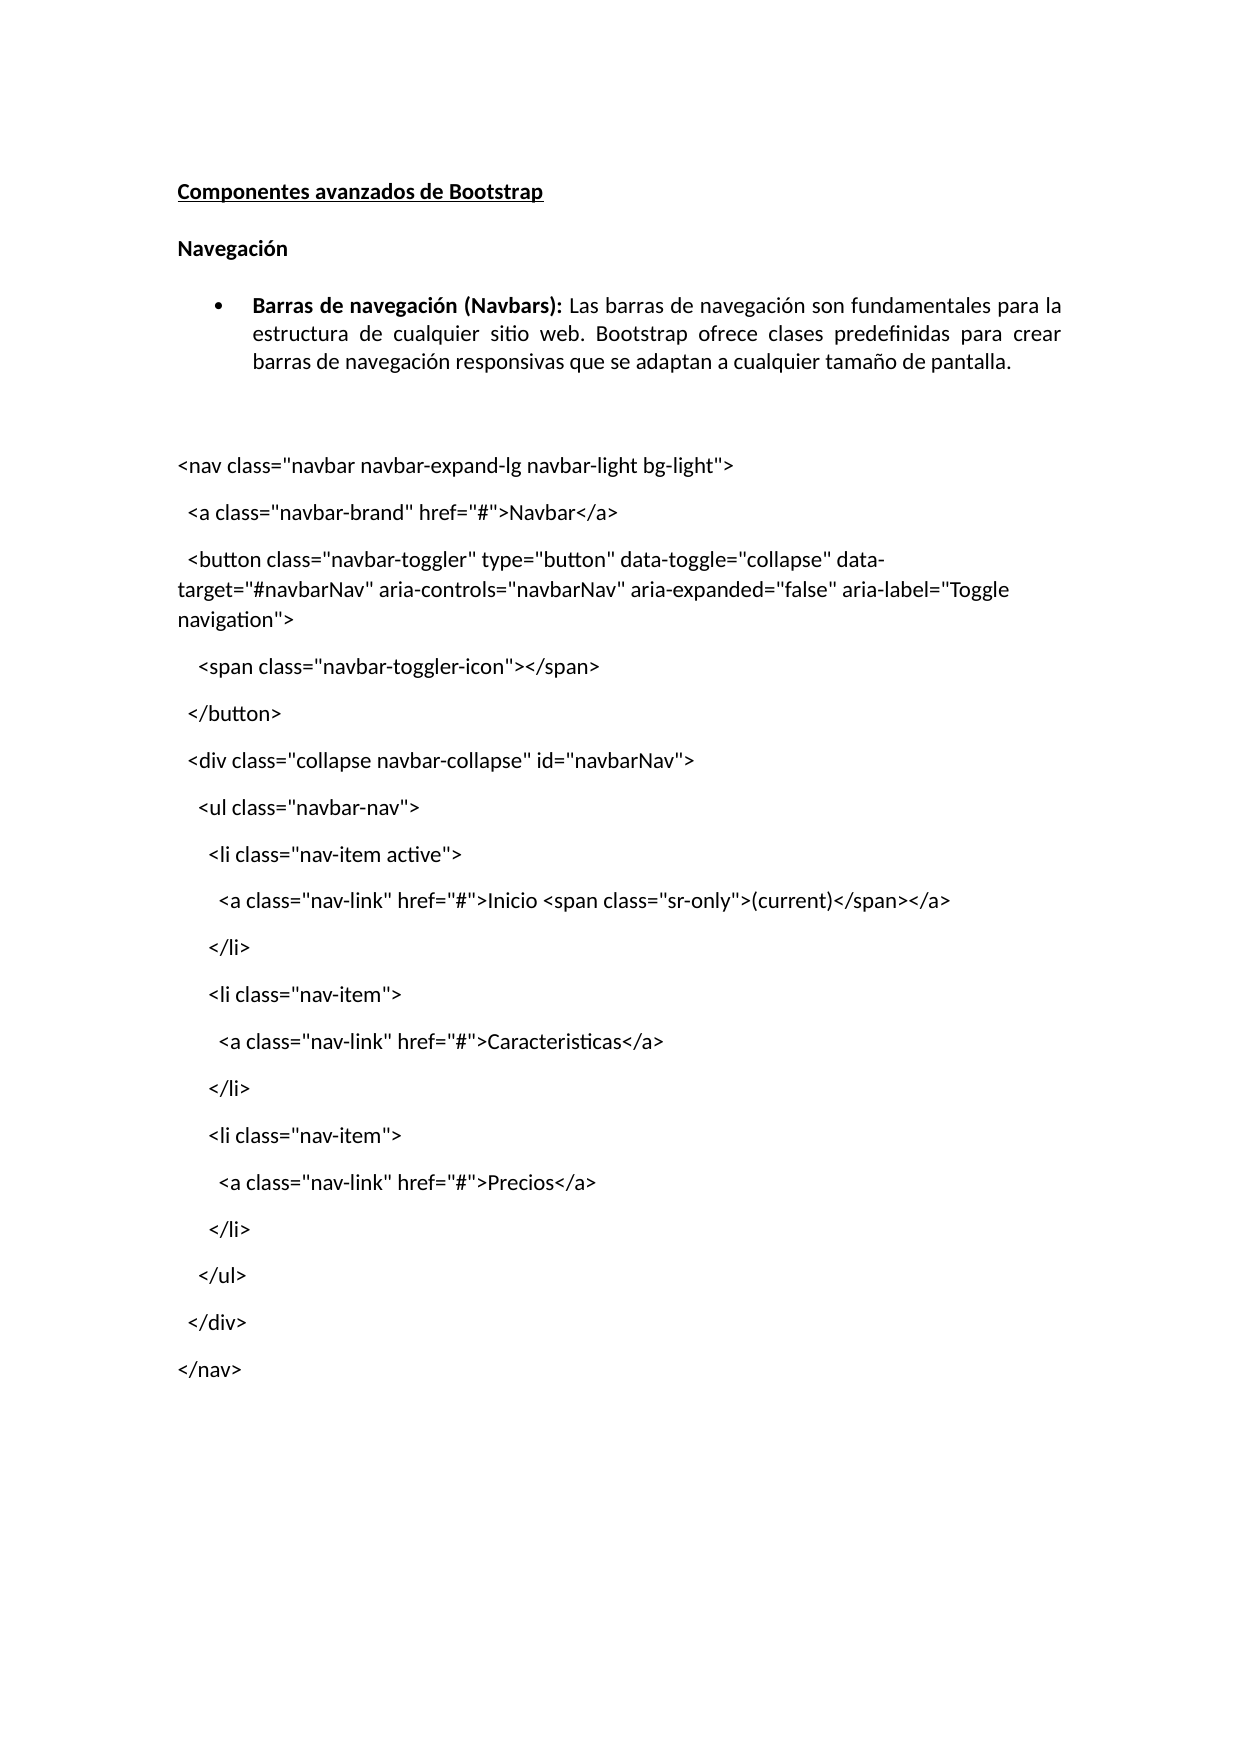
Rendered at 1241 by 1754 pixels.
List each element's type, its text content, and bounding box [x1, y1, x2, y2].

text <a class="nav-link" href="#">Inicio <span class="sr-only">(current)</span></a> [177, 887, 1063, 915]
text <div class="collapse navbar-collapse" id="navbarNav"> [177, 746, 1063, 774]
text </div> [177, 1308, 1063, 1337]
text Componentes avanzados de Bootstrap [177, 177, 1063, 205]
text <a class="nav-link" href="#">Precios</a> [177, 1168, 1063, 1196]
text <li class="nav-item active"> [177, 840, 1063, 868]
text <li class="nav-item"> [177, 1121, 1063, 1149]
text </li> [177, 933, 1063, 962]
text </button> [177, 699, 1063, 727]
text </ul> [177, 1262, 1063, 1290]
text <span class="navbar-toggler-icon"></span> [177, 652, 1063, 680]
text <nav class="navbar navbar-expand-lg navbar-light bg-light"> [177, 451, 1063, 479]
text </nav> [177, 1355, 1063, 1383]
text </li> [177, 1215, 1063, 1243]
text <a class="nav-link" href="#">Caracteristicas</a> [177, 1027, 1063, 1055]
text <button class="navbar-toggler" type="button" data-toggle="collapse" data-target="#navbarNav" aria-controls="navbarNav" aria-expanded="false" aria-label="Toggle navigation"> [177, 545, 1063, 633]
list Barras de navegación (Navbars): Las barras de navegación son fundamentales para la estructura de cualquier sitio web. Bootstrap ofrece clases predefinidas para crear barras de navegación responsivas que se adaptan a cualquier tamaño de pantalla. [215, 291, 1063, 375]
text <ul class="navbar-nav"> [177, 793, 1063, 821]
text <li class="nav-item"> [177, 980, 1063, 1008]
text <a class="navbar-brand" href="#">Navbar</a> [177, 498, 1063, 526]
text Navegación [177, 234, 1063, 262]
text </li> [177, 1074, 1063, 1102]
